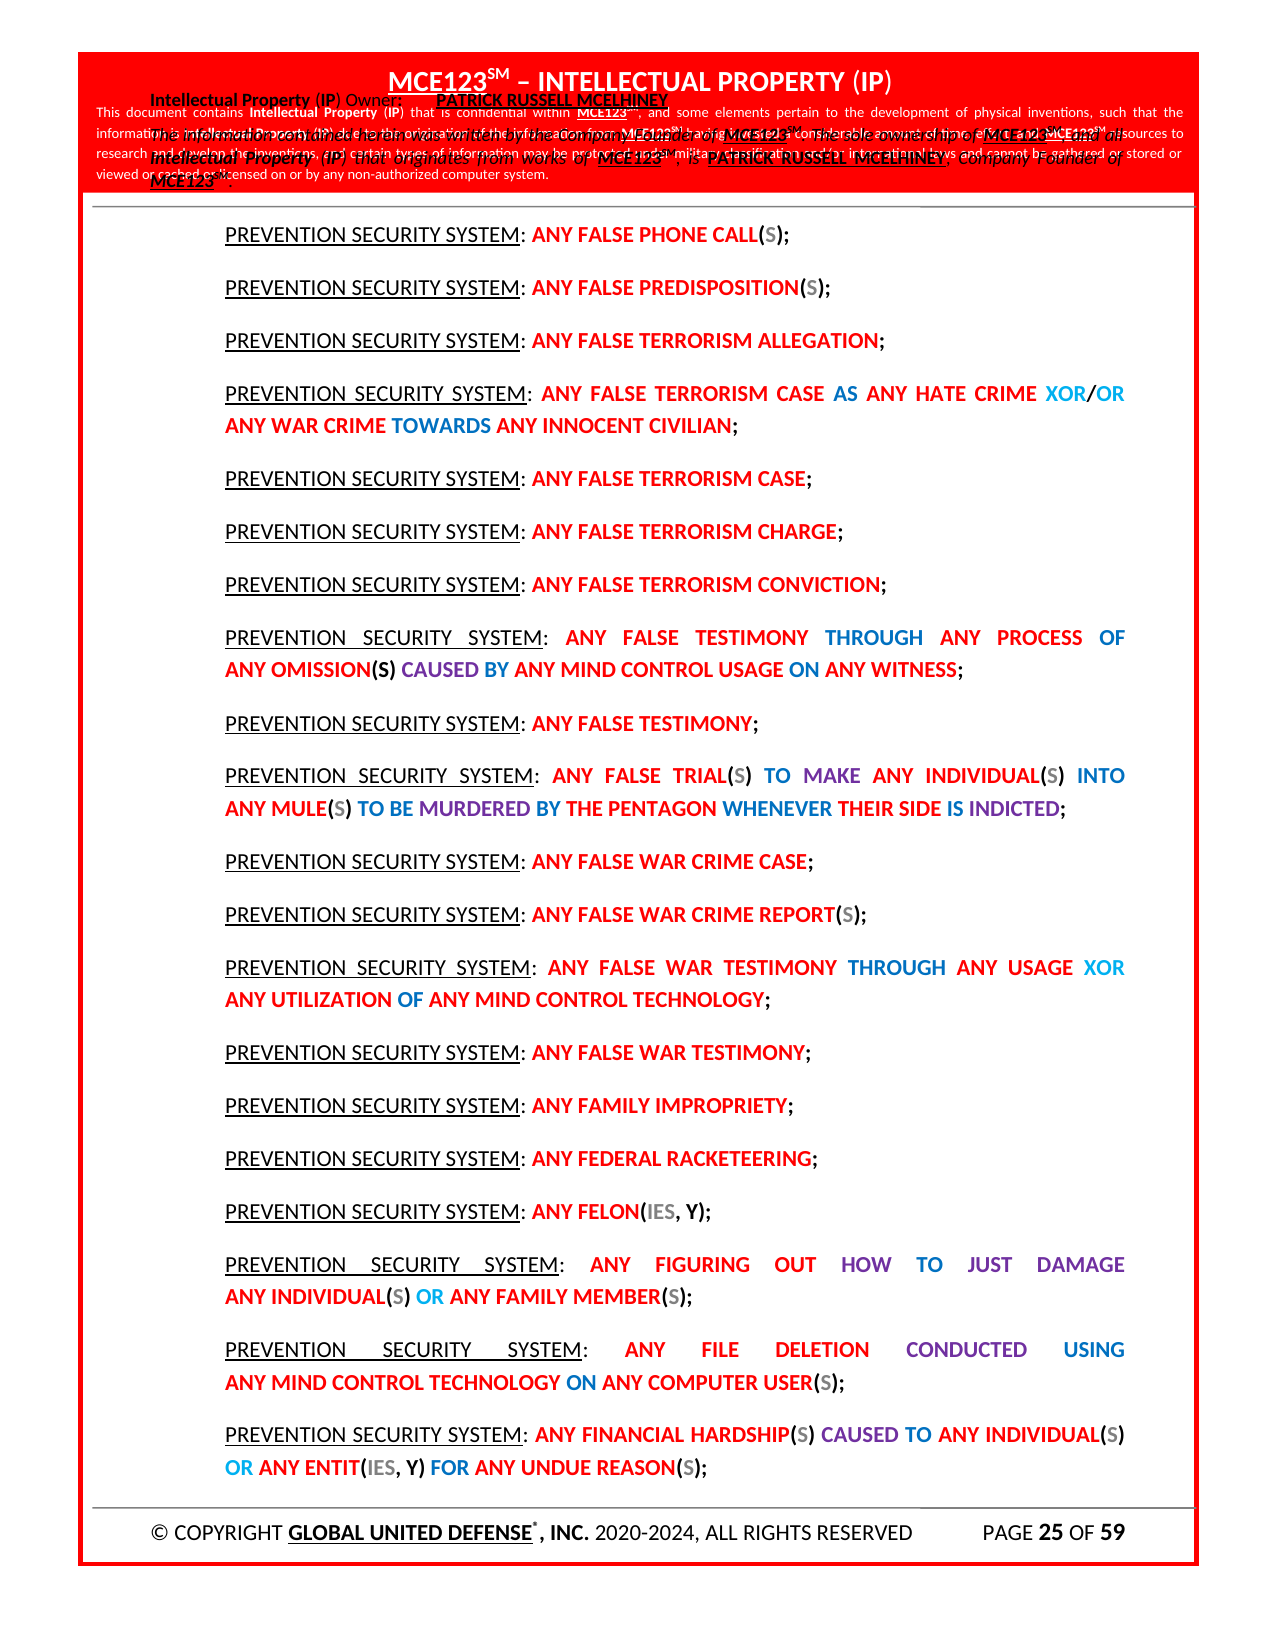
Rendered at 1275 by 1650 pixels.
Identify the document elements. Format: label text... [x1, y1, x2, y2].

text PREVENTION SECURITY SYSTEM: ANY FALSE PHONE CALL(S); [225, 220, 1125, 248]
text PREVENTION SECURITY SYSTEM: ANY FALSE TERRORISM CONVICTION; [225, 570, 1125, 598]
text PREVENTION SECURITY SYSTEM: ANY FINANCIAL HARDSHIP(S) CAUSED TO ANY INDIVIDUAL(S) OR ANY ENTIT(IES, Y) FOR ANY UNDUE REASON(S); [225, 1421, 1125, 1481]
text PREVENTION SECURITY SYSTEM: ANY FALSE TRIAL(S) TO MAKE ANY INDIVIDUAL(S) INTO ANY MULE(S) TO BE MURDERED BY THE PENTAGON WHENEVER THEIR SIDE IS INDICTED; [225, 762, 1125, 822]
text PREVENTION SECURITY SYSTEM: ANY FALSE WAR CRIME CASE; [225, 847, 1125, 875]
text PREVENTION SECURITY SYSTEM: ANY FALSE TERRORISM CASE AS ANY HATE CRIME XOR/OR ANY WAR CRIME TOWARDS ANY INNOCENT CIVILIAN; [225, 379, 1125, 439]
text PREVENTION SECURITY SYSTEM: ANY FELON(IES, Y); [225, 1197, 1125, 1225]
text PREVENTION SECURITY SYSTEM: ANY FALSE WAR TESTIMONY THROUGH ANY USAGE XOR ANY UTILIZATION OF ANY MIND CONTROL TECHNOLOGY; [225, 953, 1125, 1013]
text PREVENTION SECURITY SYSTEM: ANY FALSE TESTIMONY THROUGH ANY PROCESS OF ANY OMISSION(S) CAUSED BY ANY MIND CONTROL USAGE ON ANY WITNESS; [225, 623, 1125, 684]
text PREVENTION SECURITY SYSTEM: ANY FALSE TERRORISM CASE; [225, 464, 1125, 492]
text PREVENTION SECURITY SYSTEM: ANY FALSE TERRORISM ALLEGATION; [225, 326, 1125, 354]
text PREVENTION SECURITY SYSTEM: ANY FEDERAL RACKETEERING; [225, 1144, 1125, 1172]
text PREVENTION SECURITY SYSTEM: ANY FALSE WAR TESTIMONY; [225, 1038, 1125, 1066]
text PREVENTION SECURITY SYSTEM: ANY FALSE TERRORISM CHARGE; [225, 517, 1125, 545]
text PREVENTION SECURITY SYSTEM: ANY FAMILY IMPROPRIETY; [225, 1091, 1125, 1119]
text PREVENTION SECURITY SYSTEM: ANY FALSE WAR CRIME REPORT(S); [225, 900, 1125, 928]
text PREVENTION SECURITY SYSTEM: ANY FALSE TESTIMONY; [225, 709, 1125, 737]
text PREVENTION SECURITY SYSTEM: ANY FIGURING OUT HOW TO JUST DAMAGE ANY INDIVIDUAL(S) OR ANY FAMILY MEMBER(S); [225, 1250, 1125, 1310]
text PREVENTION SECURITY SYSTEM: ANY FALSE PREDISPOSITION(S); [225, 273, 1125, 301]
text PREVENTION SECURITY SYSTEM: ANY FILE DELETION CONDUCTED USING ANY MIND CONTROL TECHNOLOGY ON ANY COMPUTER USER(S); [225, 1335, 1125, 1396]
